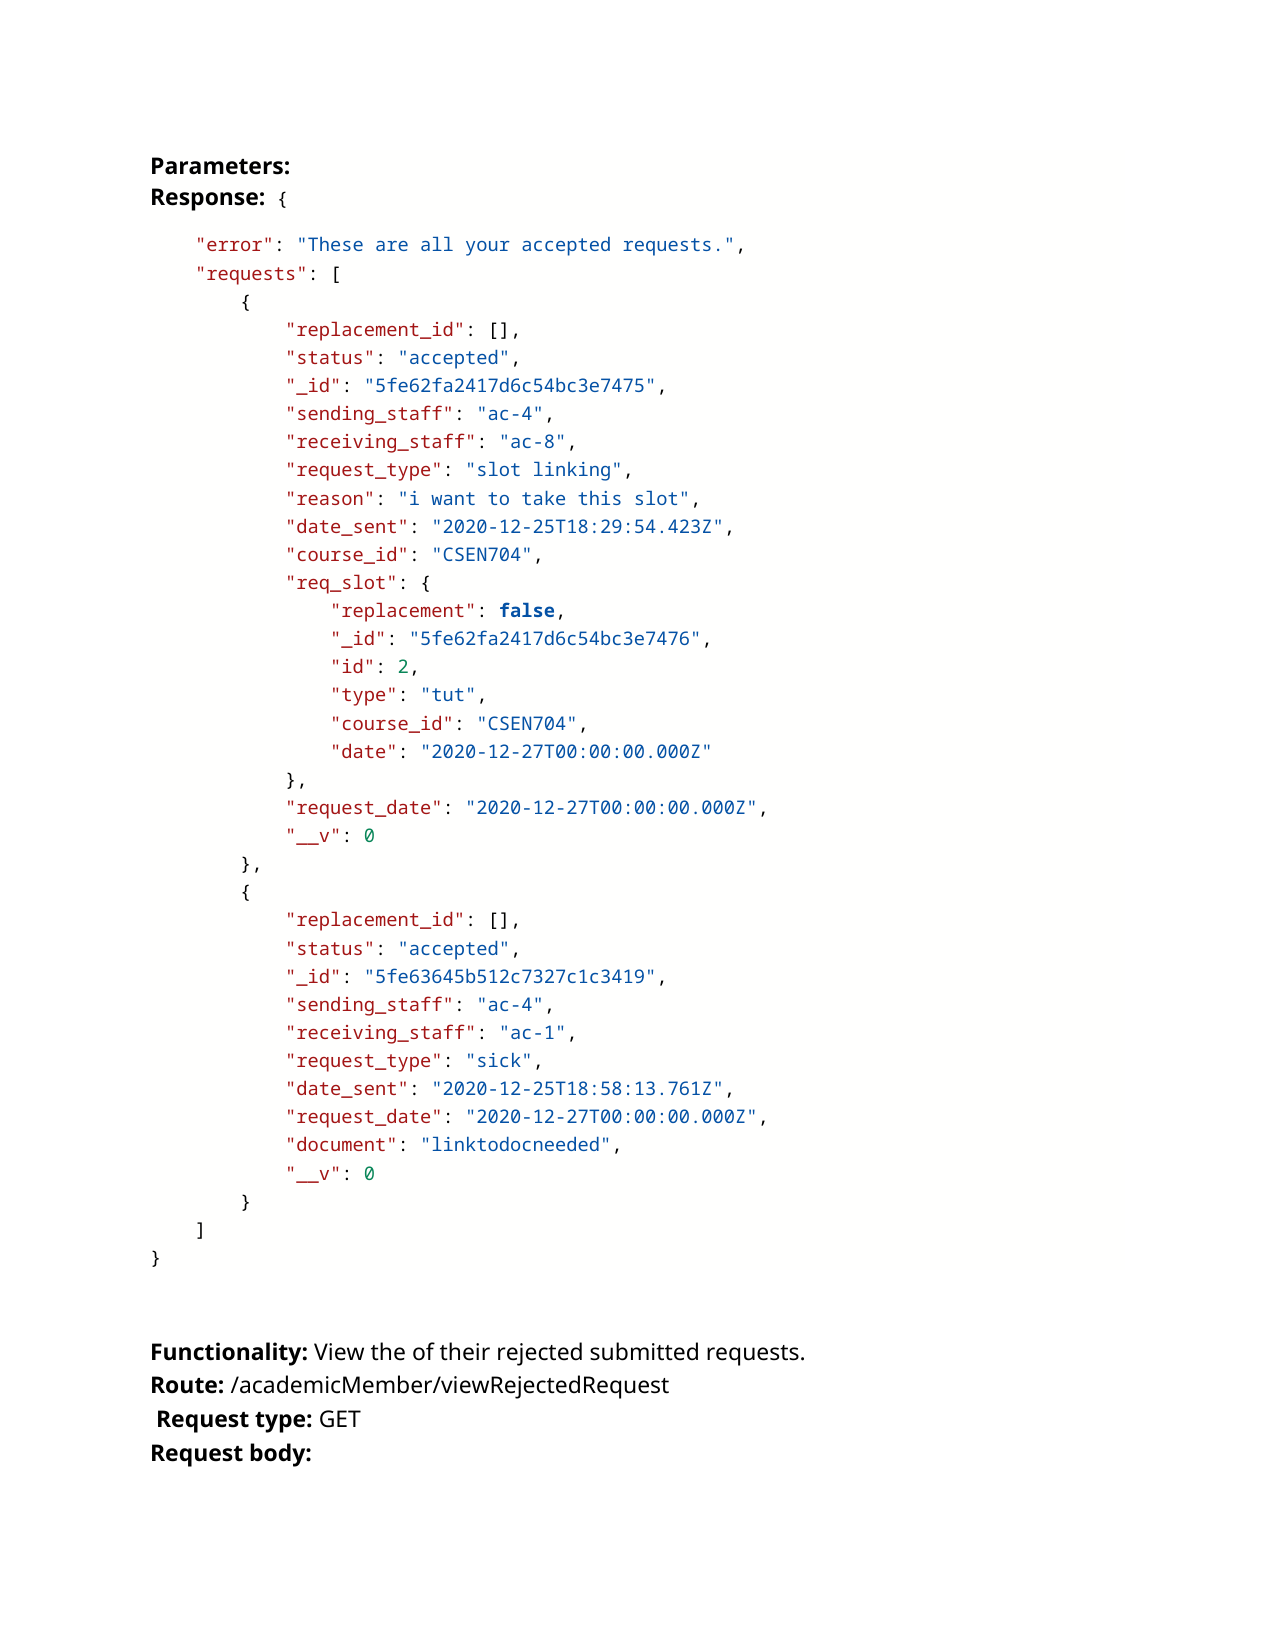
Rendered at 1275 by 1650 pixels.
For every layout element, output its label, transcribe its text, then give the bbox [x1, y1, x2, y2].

text "request_date": "2020-12-27T00:00:00.000Z", [150, 1101, 1125, 1129]
text "request_type": "slot linking", [150, 454, 1125, 482]
text "request_date": "2020-12-27T00:00:00.000Z", [150, 792, 1125, 820]
text "course_id": "CSEN704", [150, 538, 1125, 567]
text "type": "tut", [150, 679, 1125, 707]
text } [150, 1242, 1125, 1270]
text "__v": 0 [150, 1157, 1125, 1185]
text "document": "linktodocneeded", [150, 1129, 1125, 1157]
text }, [150, 763, 1125, 792]
text "__v": 0 [150, 820, 1125, 848]
text Parameters: Response: { [150, 150, 1125, 212]
text "reason": "i want to take this slot", [150, 482, 1125, 510]
text }, [150, 848, 1125, 876]
text "replacement_id": [], [150, 904, 1125, 932]
text "sending_staff": "ac-4", [150, 398, 1125, 426]
text "status": "accepted", [150, 932, 1125, 960]
text "receiving_staff": "ac-1", [150, 1017, 1125, 1045]
text Request type: GET Request body: [150, 1403, 1125, 1468]
text "request_type": "sick", [150, 1045, 1125, 1073]
text Functionality: View the of their rejected submitted requests. [150, 1336, 1125, 1367]
text { [150, 876, 1125, 904]
text "date": "2020-12-27T00:00:00.000Z" [150, 735, 1125, 763]
text } [150, 1185, 1125, 1213]
text Route: /academicMember/viewRejectedRequest [150, 1369, 1125, 1401]
text "req_slot": { [150, 567, 1125, 595]
text "receiving_staff": "ac-8", [150, 426, 1125, 454]
text "requests": [ [150, 257, 1125, 285]
text "error": "These are all your accepted requests.", [150, 229, 1125, 257]
text "id": 2, [150, 651, 1125, 679]
text "_id": "5fe62fa2417d6c54bc3e7476", [150, 623, 1125, 651]
text ] [150, 1213, 1125, 1242]
text "course_id": "CSEN704", [150, 707, 1125, 735]
text "_id": "5fe62fa2417d6c54bc3e7475", [150, 370, 1125, 398]
text { [150, 285, 1125, 313]
text "_id": "5fe63645b512c7327c1c3419", [150, 960, 1125, 988]
text "replacement_id": [], [150, 313, 1125, 342]
text "date_sent": "2020-12-25T18:58:13.761Z", [150, 1073, 1125, 1101]
text "date_sent": "2020-12-25T18:29:54.423Z", [150, 510, 1125, 538]
text "replacement": false, [150, 595, 1125, 623]
text "status": "accepted", [150, 342, 1125, 370]
text "sending_staff": "ac-4", [150, 988, 1125, 1017]
